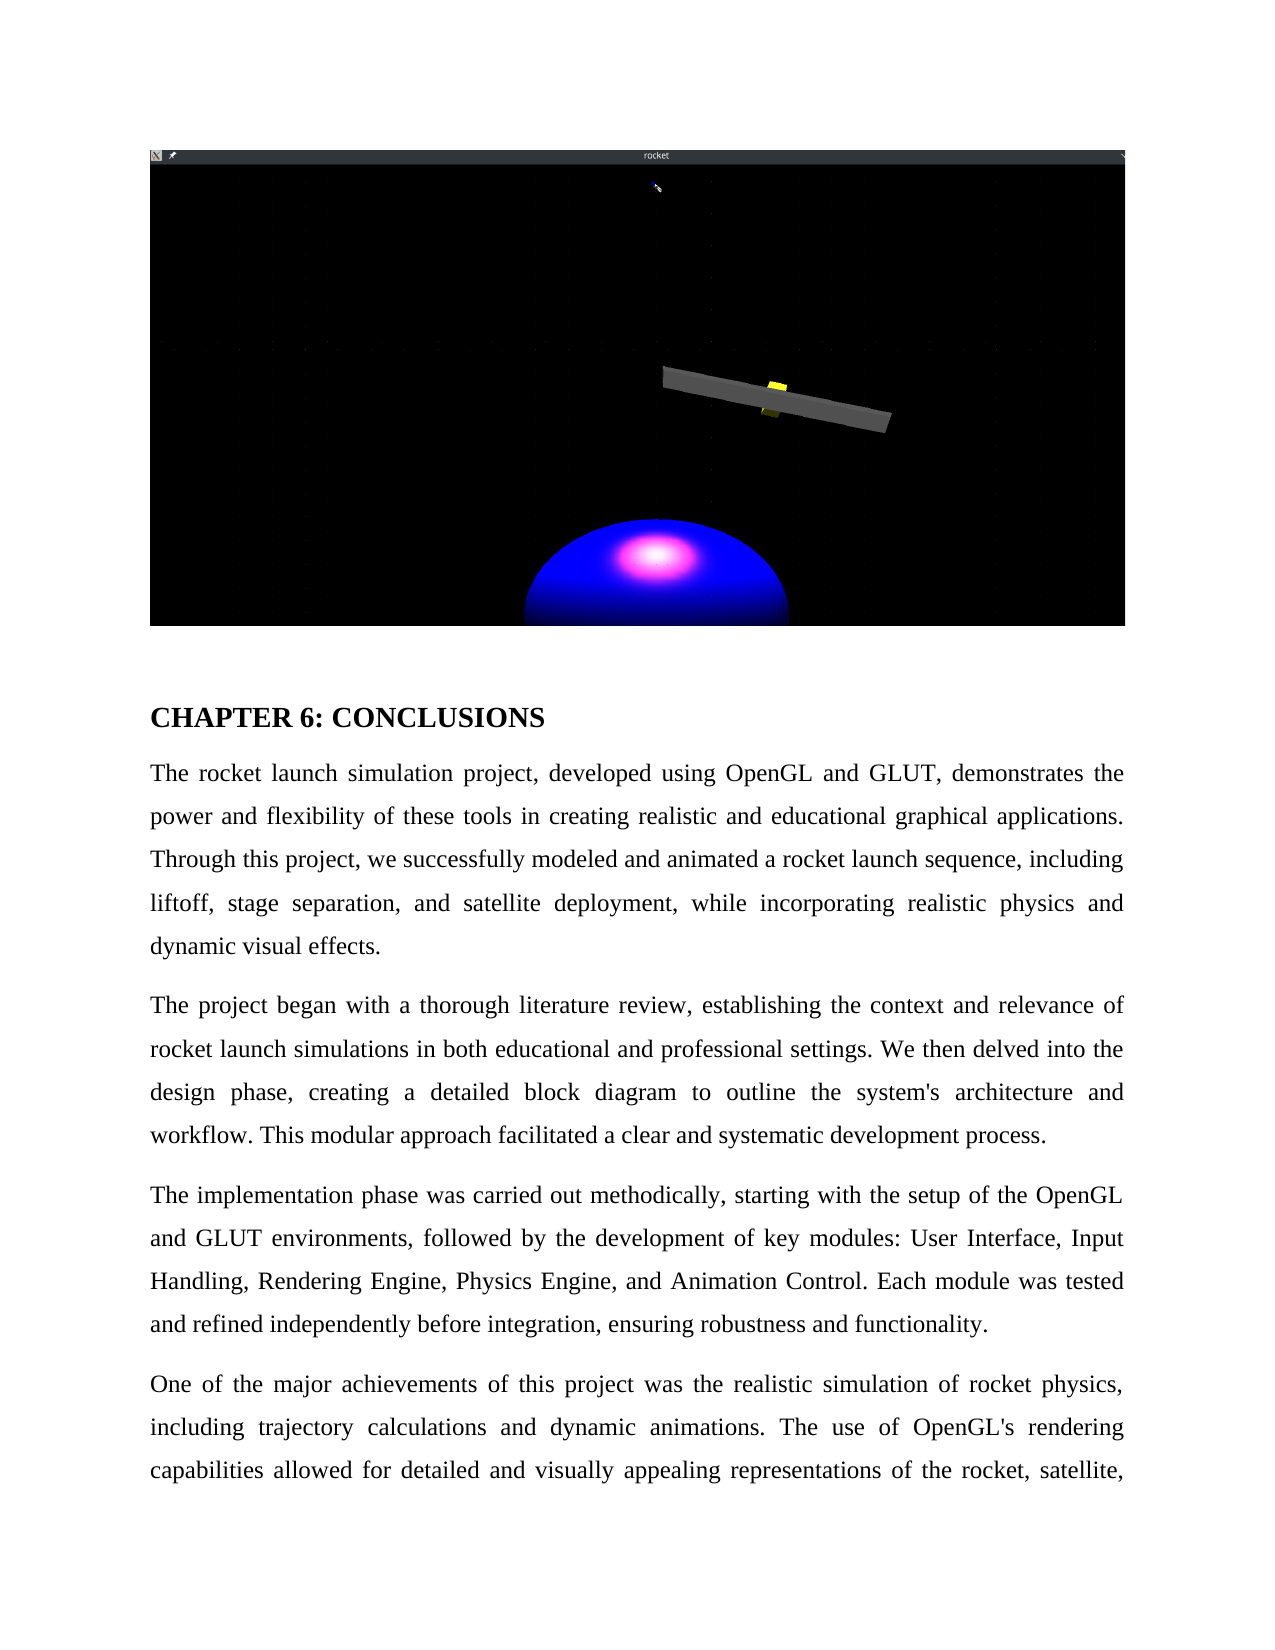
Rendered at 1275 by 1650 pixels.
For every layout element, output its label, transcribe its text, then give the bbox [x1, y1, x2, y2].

text The project began with a thorough literature review, establishing the context and relevance of rocket launch simulations in both educational and professional settings. We then delved into the design phase, creating a detailed block diagram to outline the system's architecture and workflow. This modular approach facilitated a clear and systematic development process. [150, 991, 1125, 1149]
subtitle CHAPTER 6: CONCLUSIONS [150, 700, 1125, 733]
text The rocket launch simulation project, developed using OpenGL and GLUT, demonstrates the power and flexibility of these tools in creating realistic and educational graphical applications. Through this project, we successfully modeled and animated a rocket launch sequence, including liftoff, stage separation, and satellite deployment, while incorporating realistic physics and dynamic visual effects. [150, 758, 1125, 959]
text The implementation phase was carried out methodically, starting with the setup of the OpenGL and GLUT environments, followed by the development of key modules: User Interface, Input Handling, Rendering Engine, Physics Engine, and Animation Control. Each module was tested and refined independently before integration, ensuring robustness and functionality. [150, 1180, 1125, 1338]
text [150, 1369, 1125, 1484]
picture [150, 150, 1125, 626]
